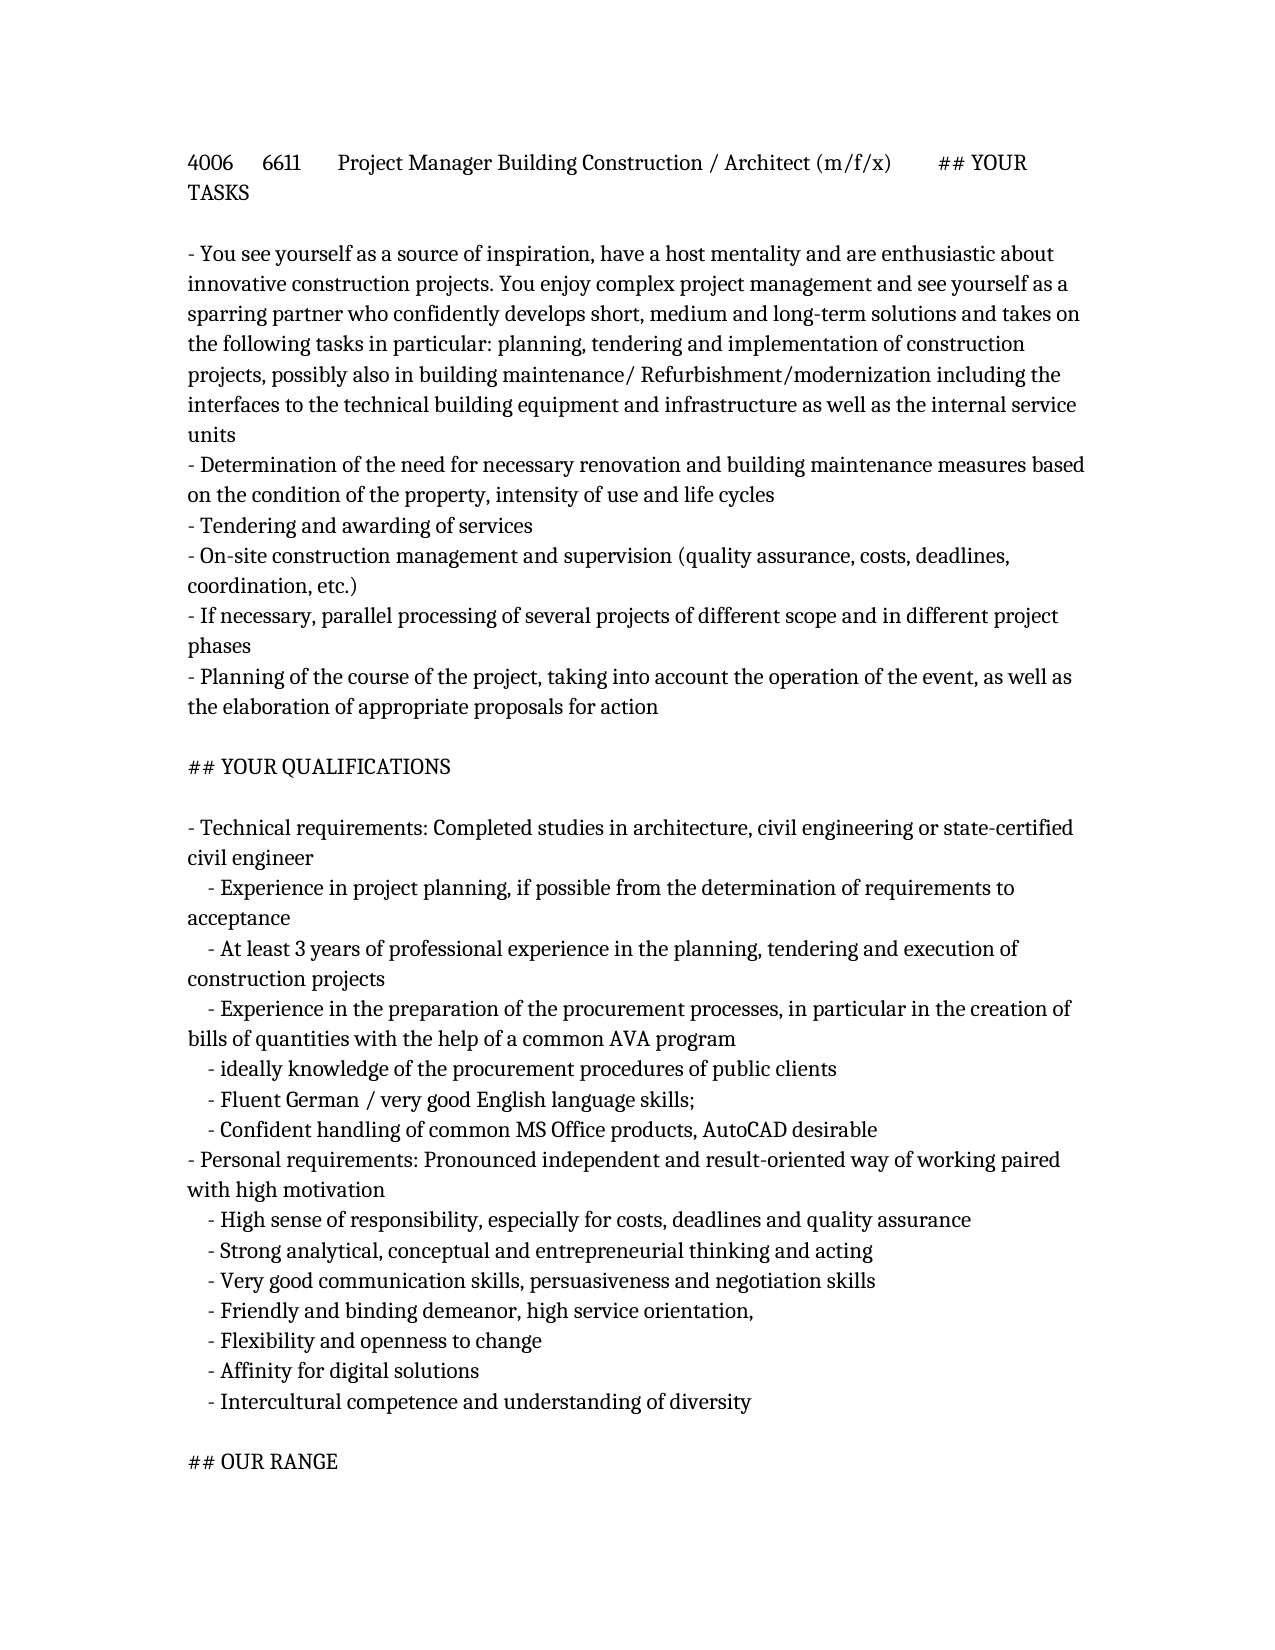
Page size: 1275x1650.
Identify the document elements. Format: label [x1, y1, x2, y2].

text [187, 150, 1087, 1475]
